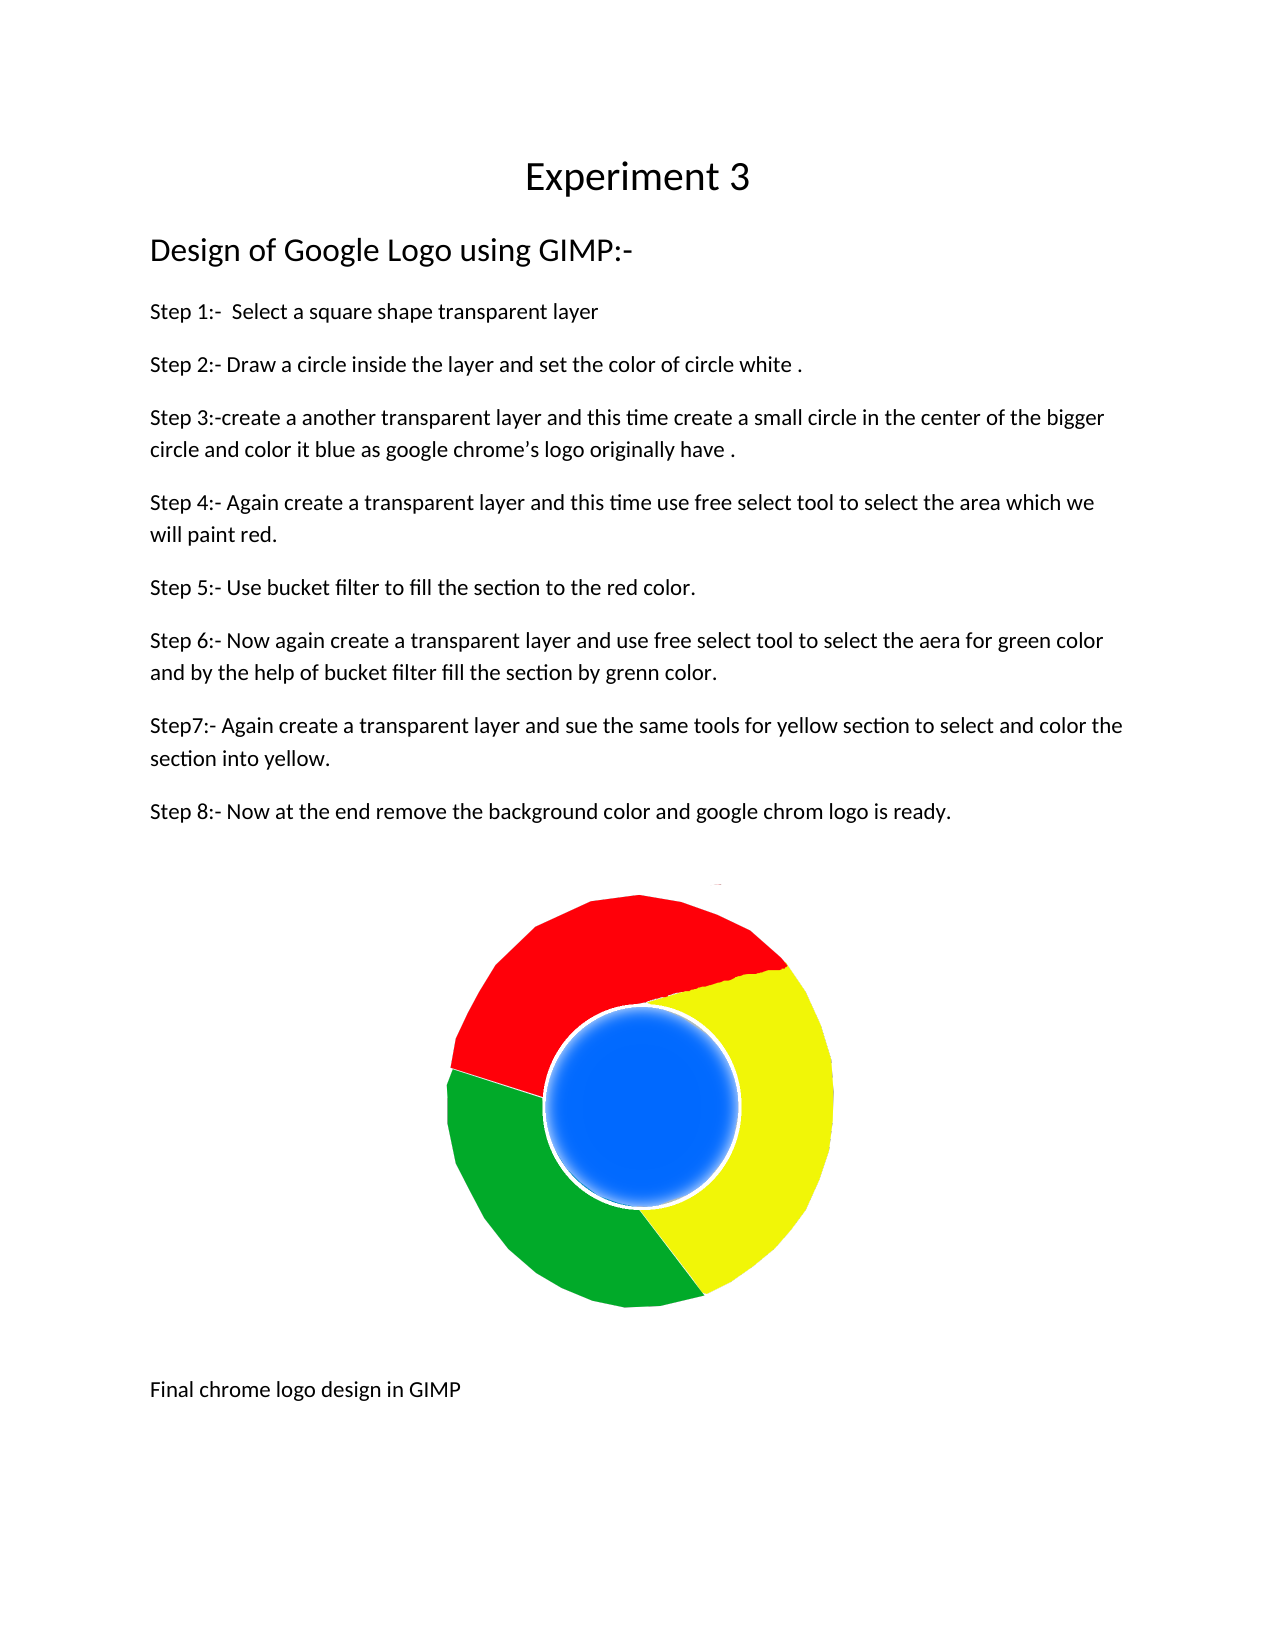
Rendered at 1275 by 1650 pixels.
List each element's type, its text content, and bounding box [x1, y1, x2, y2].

text Step 4:- Again create a transparent layer and this time use free select tool to select the area which we will paint red. [150, 488, 1125, 548]
text Final chrome logo design in GIMP [150, 1375, 1125, 1403]
text Step 8:- Now at the end remove the background color and google chrom logo is ready. [150, 797, 1125, 825]
text Experiment 3 [150, 150, 1125, 201]
picture [387, 849, 888, 1350]
text Step7:- Again create a transparent layer and sue the same tools for yellow section to select and color the section into yellow. [150, 712, 1125, 772]
text Step 1:- Select a square shape transparent layer [150, 297, 1125, 325]
text Step 2:- Draw a circle inside the layer and set the color of circle white . [150, 350, 1125, 378]
text Step 5:- Use bucket filter to fill the section to the red color. [150, 573, 1125, 601]
text Step 3:-create a another transparent layer and this time create a small circle in the center of the bigger circle and color it blue as google chrome’s logo originally have . [150, 403, 1125, 463]
text Design of Google Logo using GIMP:- [150, 229, 1125, 270]
text Step 6:- Now again create a transparent layer and use free select tool to select the aera for green color and by the help of bucket filter fill the section by grenn color. [150, 626, 1125, 687]
